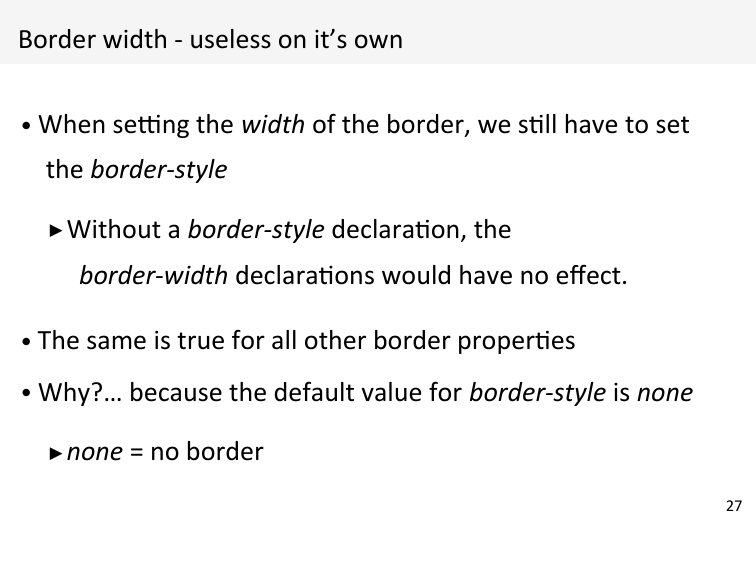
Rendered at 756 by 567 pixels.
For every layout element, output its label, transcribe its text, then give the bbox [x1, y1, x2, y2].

text • When setting the width of the border, we still have to set the border-style [20, 106, 724, 186]
text ▶ none = no border [49, 433, 745, 468]
text • Why?… because the default value for border-style is none [20, 374, 701, 408]
text Border width - useless on it’s own [18, 21, 745, 55]
text border-width declarations would have no eﬀect. [79, 257, 745, 291]
text ▶ Without a border-style declaration, the [49, 211, 745, 246]
text 27 [726, 495, 745, 515]
text • The same is true for all other border properties [20, 322, 745, 357]
